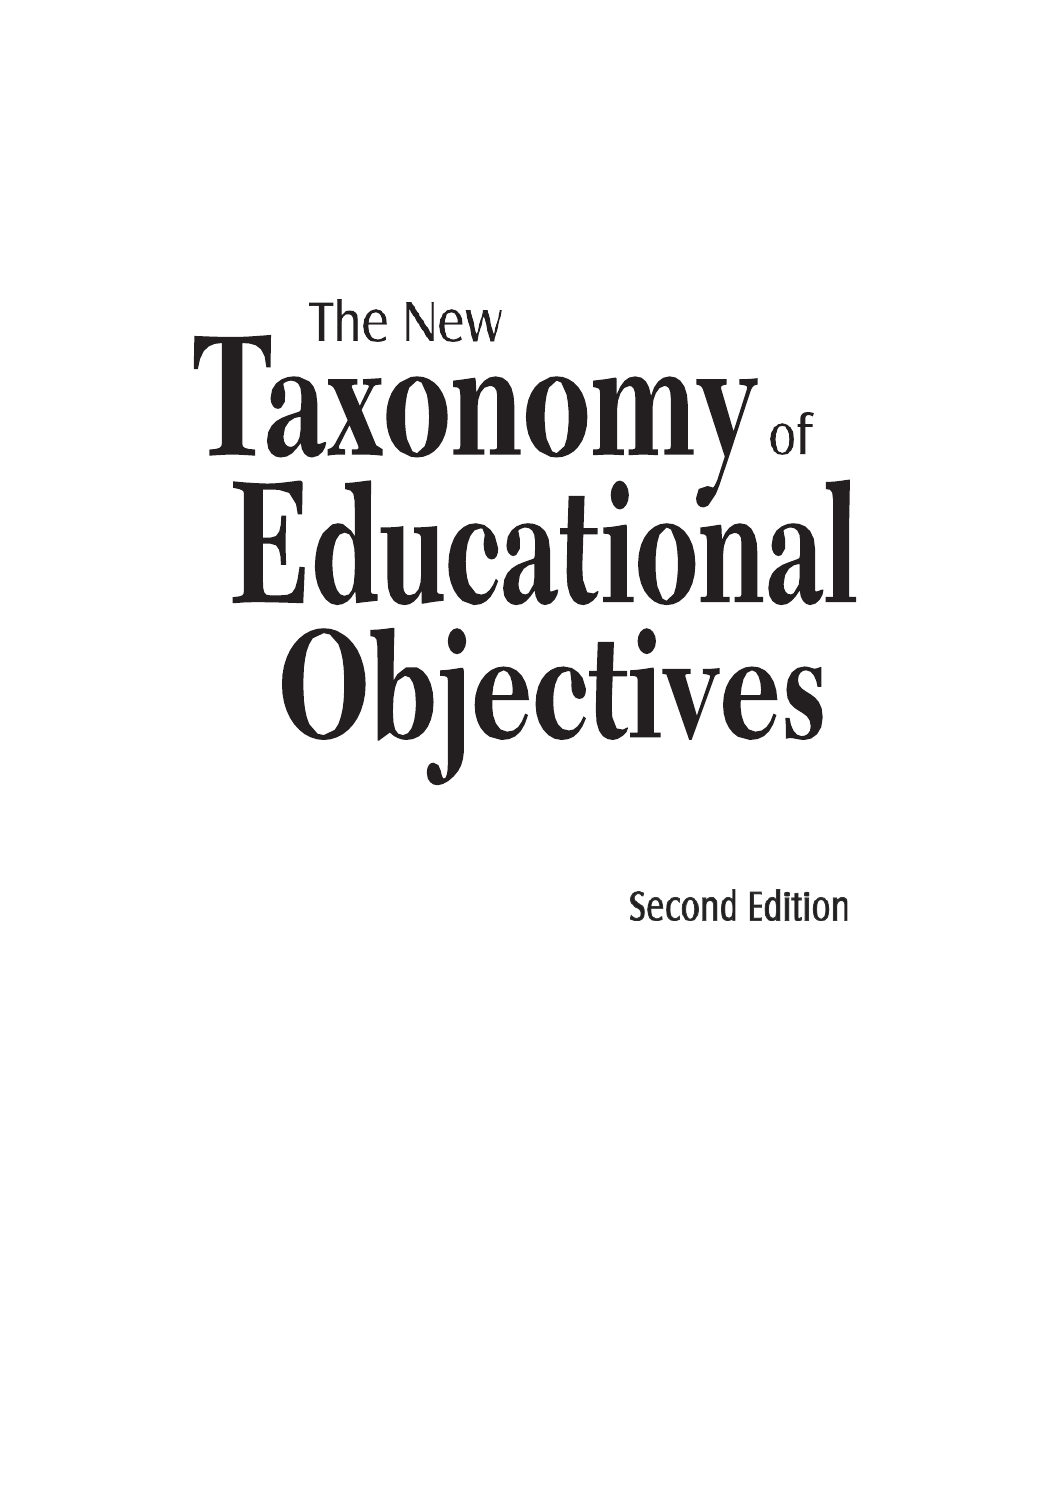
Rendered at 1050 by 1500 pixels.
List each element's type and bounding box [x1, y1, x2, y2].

picture [363, 309, 387, 342]
picture [749, 889, 848, 921]
picture [630, 889, 736, 921]
picture [770, 423, 794, 455]
picture [406, 302, 434, 341]
picture [439, 309, 502, 342]
picture [309, 299, 358, 341]
